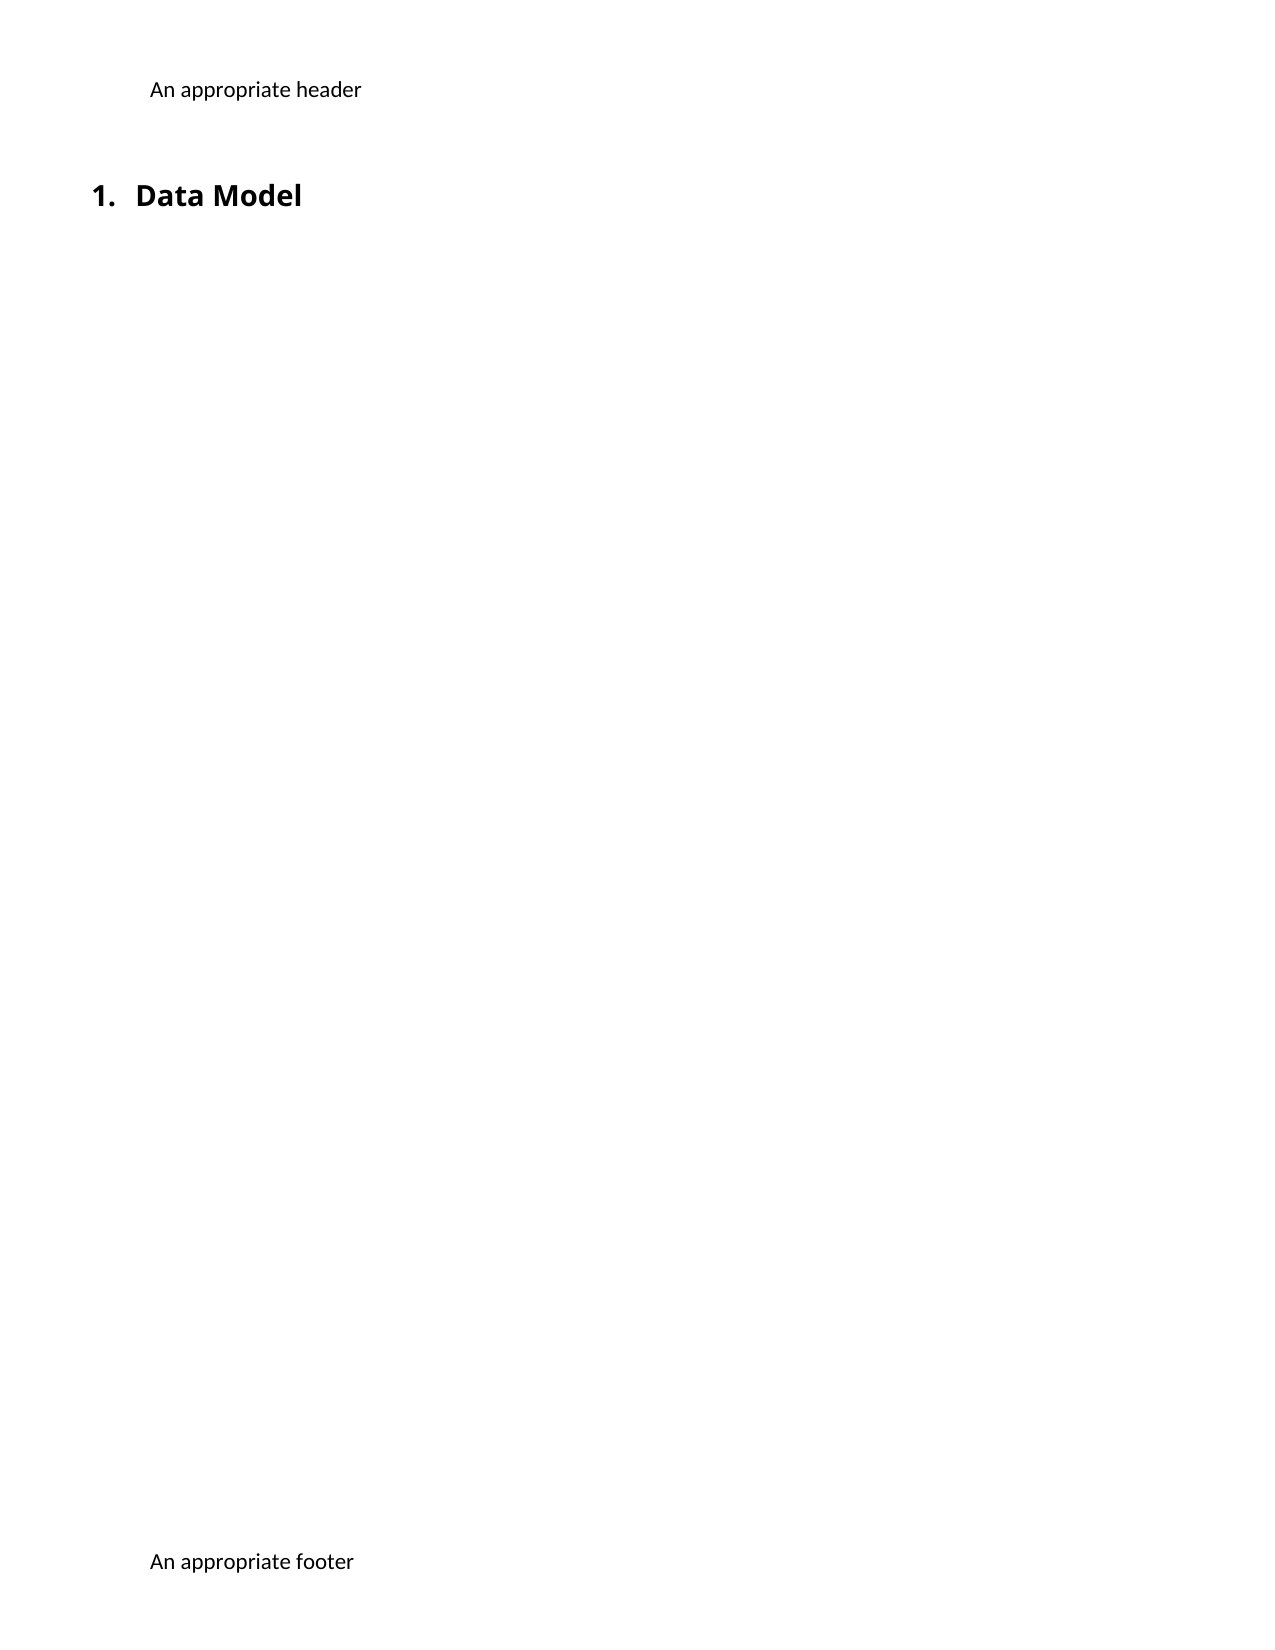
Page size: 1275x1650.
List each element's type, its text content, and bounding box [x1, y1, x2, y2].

subtitle Data Model [91, 175, 1125, 215]
